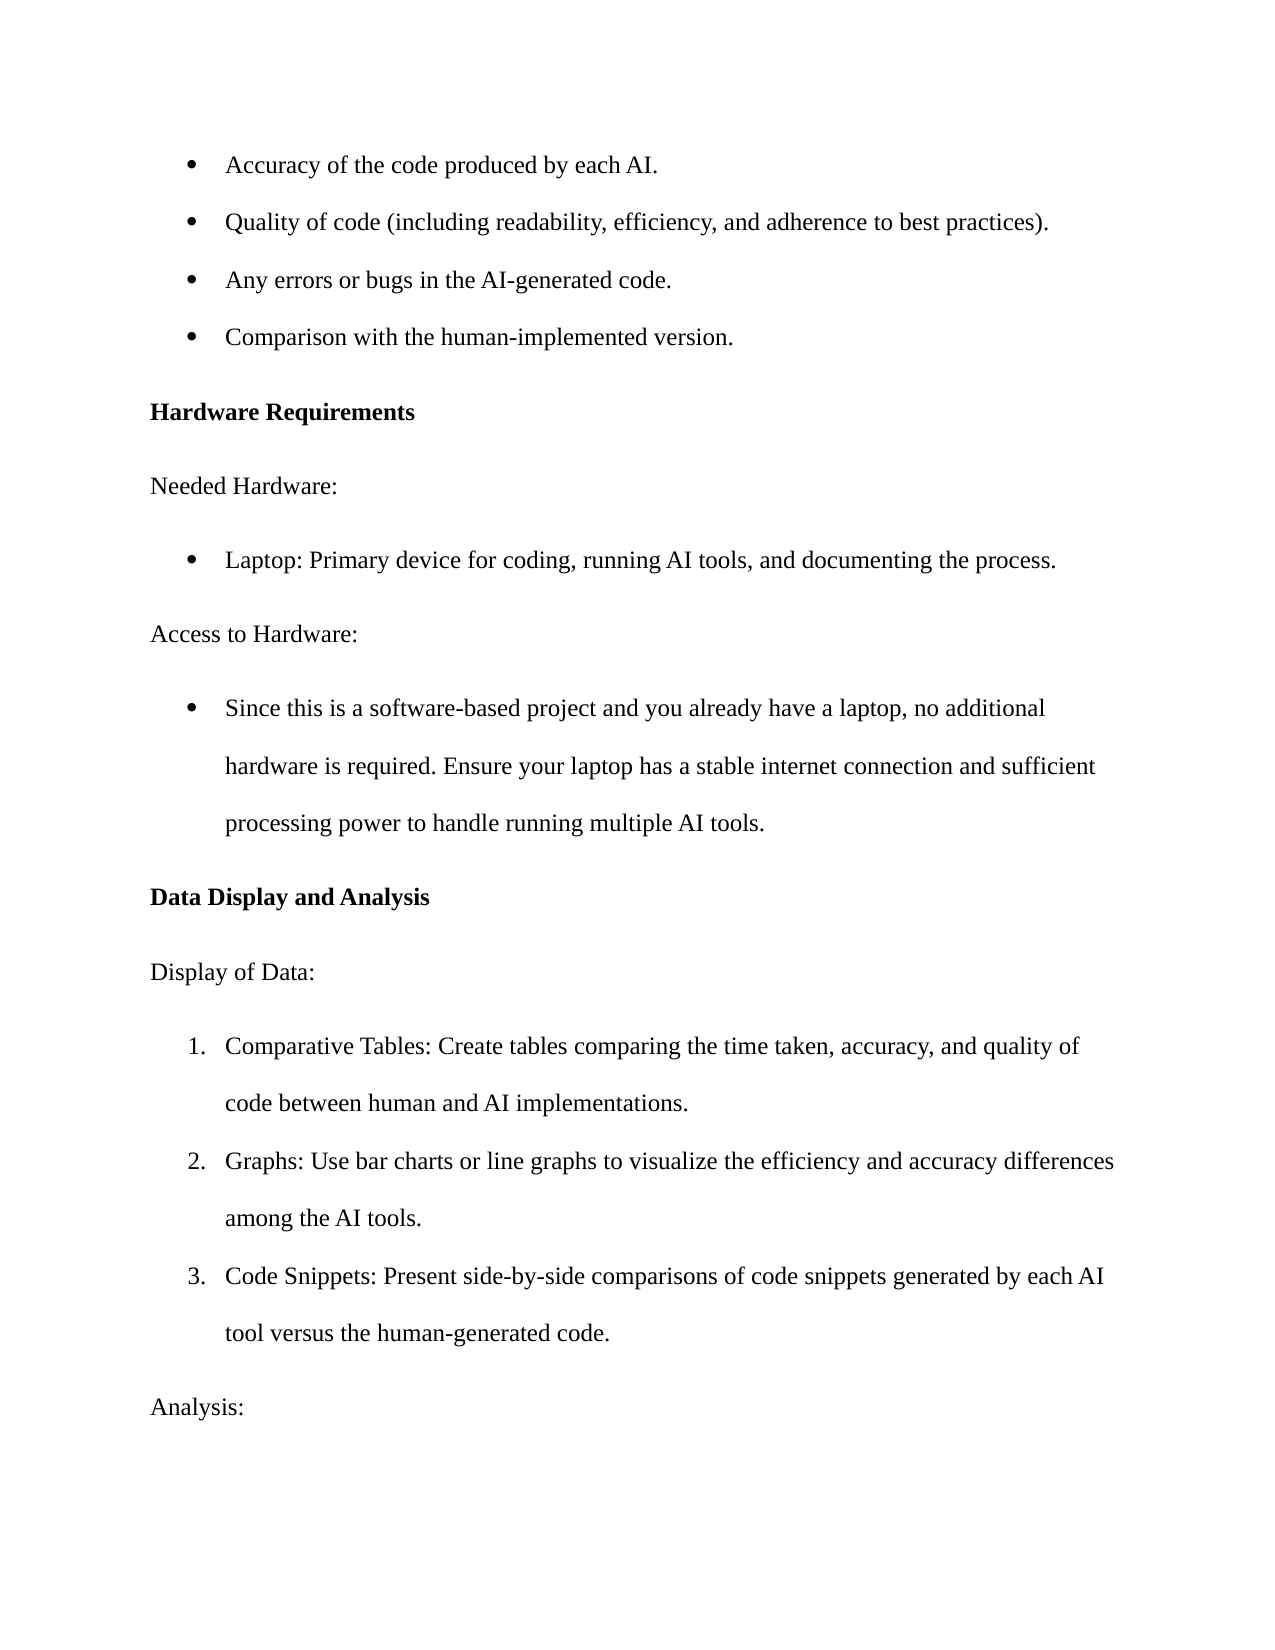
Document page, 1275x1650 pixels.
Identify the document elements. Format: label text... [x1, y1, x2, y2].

list Comparative Tables: Create tables comparing the time taken, accuracy, and quality of code between human and AI implementations. [187, 1031, 1125, 1117]
text Hardware Requirements [150, 397, 1125, 425]
list Laptop: Primary device for coding, running AI tools, and documenting the process. [187, 545, 1125, 574]
text Needed Hardware: [150, 471, 1125, 499]
text Display of Data: [150, 957, 1125, 985]
list Any errors or bugs in the AI-generated code. [187, 265, 1125, 294]
list Since this is a software-based project and you already have a laptop, no additional hardware is required. Ensure your laptop has a stable internet connection and sufficient processing power to handle running multiple AI tools. [187, 693, 1125, 837]
list Graphs: Use bar charts or line graphs to visualize the efficiency and accuracy differences among the AI tools. [187, 1146, 1125, 1232]
text Data Display and Analysis [150, 882, 1125, 911]
list Code Snippets: Present side-by-side comparisons of code snippets generated by each AI tool versus the human-generated code. [187, 1261, 1125, 1347]
text Analysis: [150, 1392, 1125, 1421]
list Comparison with the human-implemented version. [187, 322, 1125, 351]
text Access to Hardware: [150, 619, 1125, 648]
list Quality of code (including readability, efficiency, and adherence to best practices). [187, 207, 1125, 236]
list Accuracy of the code produced by each AI. [187, 150, 1125, 179]
